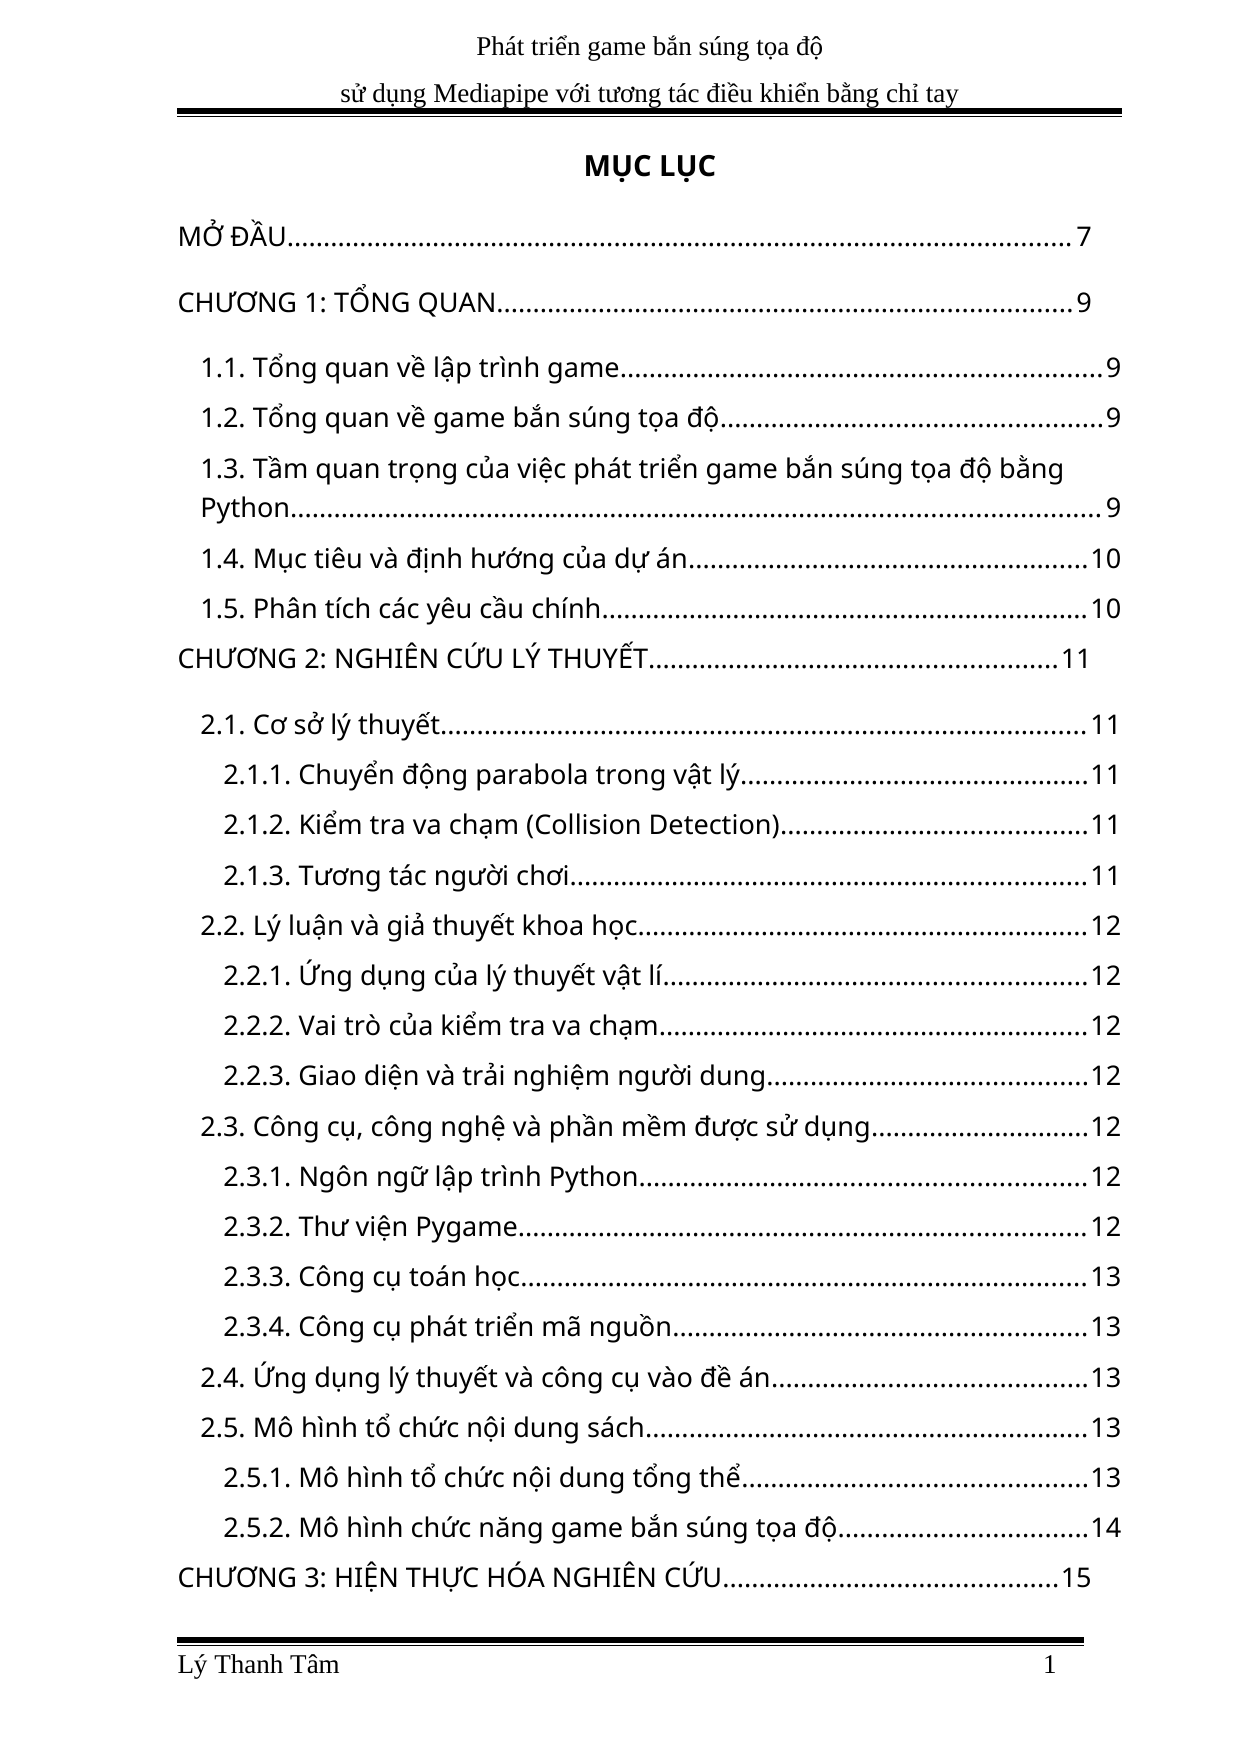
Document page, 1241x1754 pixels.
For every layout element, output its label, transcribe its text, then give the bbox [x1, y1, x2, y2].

text MỤC LỤC [177, 145, 1122, 185]
